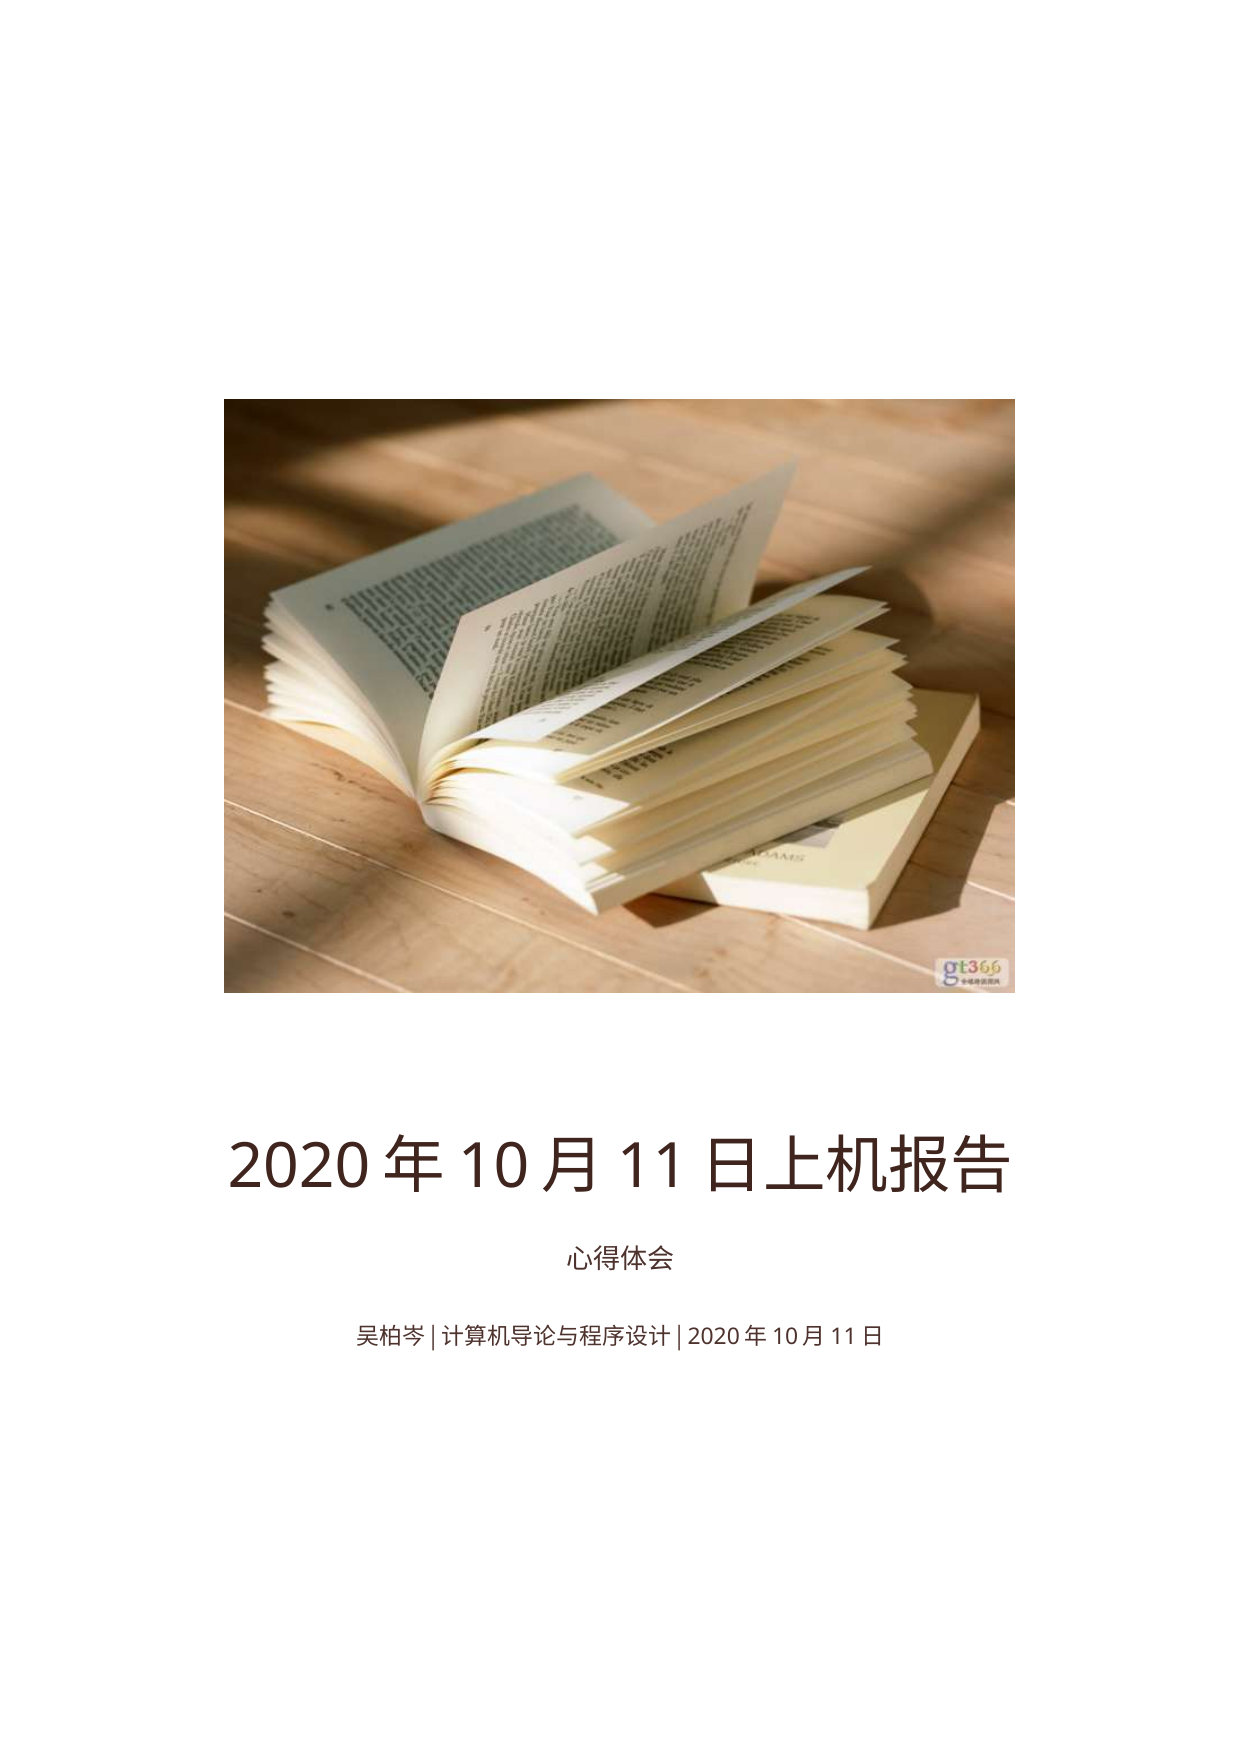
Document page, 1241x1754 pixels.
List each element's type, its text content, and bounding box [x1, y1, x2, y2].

title 2020年10月11日上机报告 [171, 1115, 1069, 1206]
subtitle 心得体会 [171, 1237, 1069, 1276]
text 吴柏岑 | 计算机导论与程序设计 | 2020年10月11日 [171, 1318, 1069, 1351]
picture [224, 399, 1015, 993]
